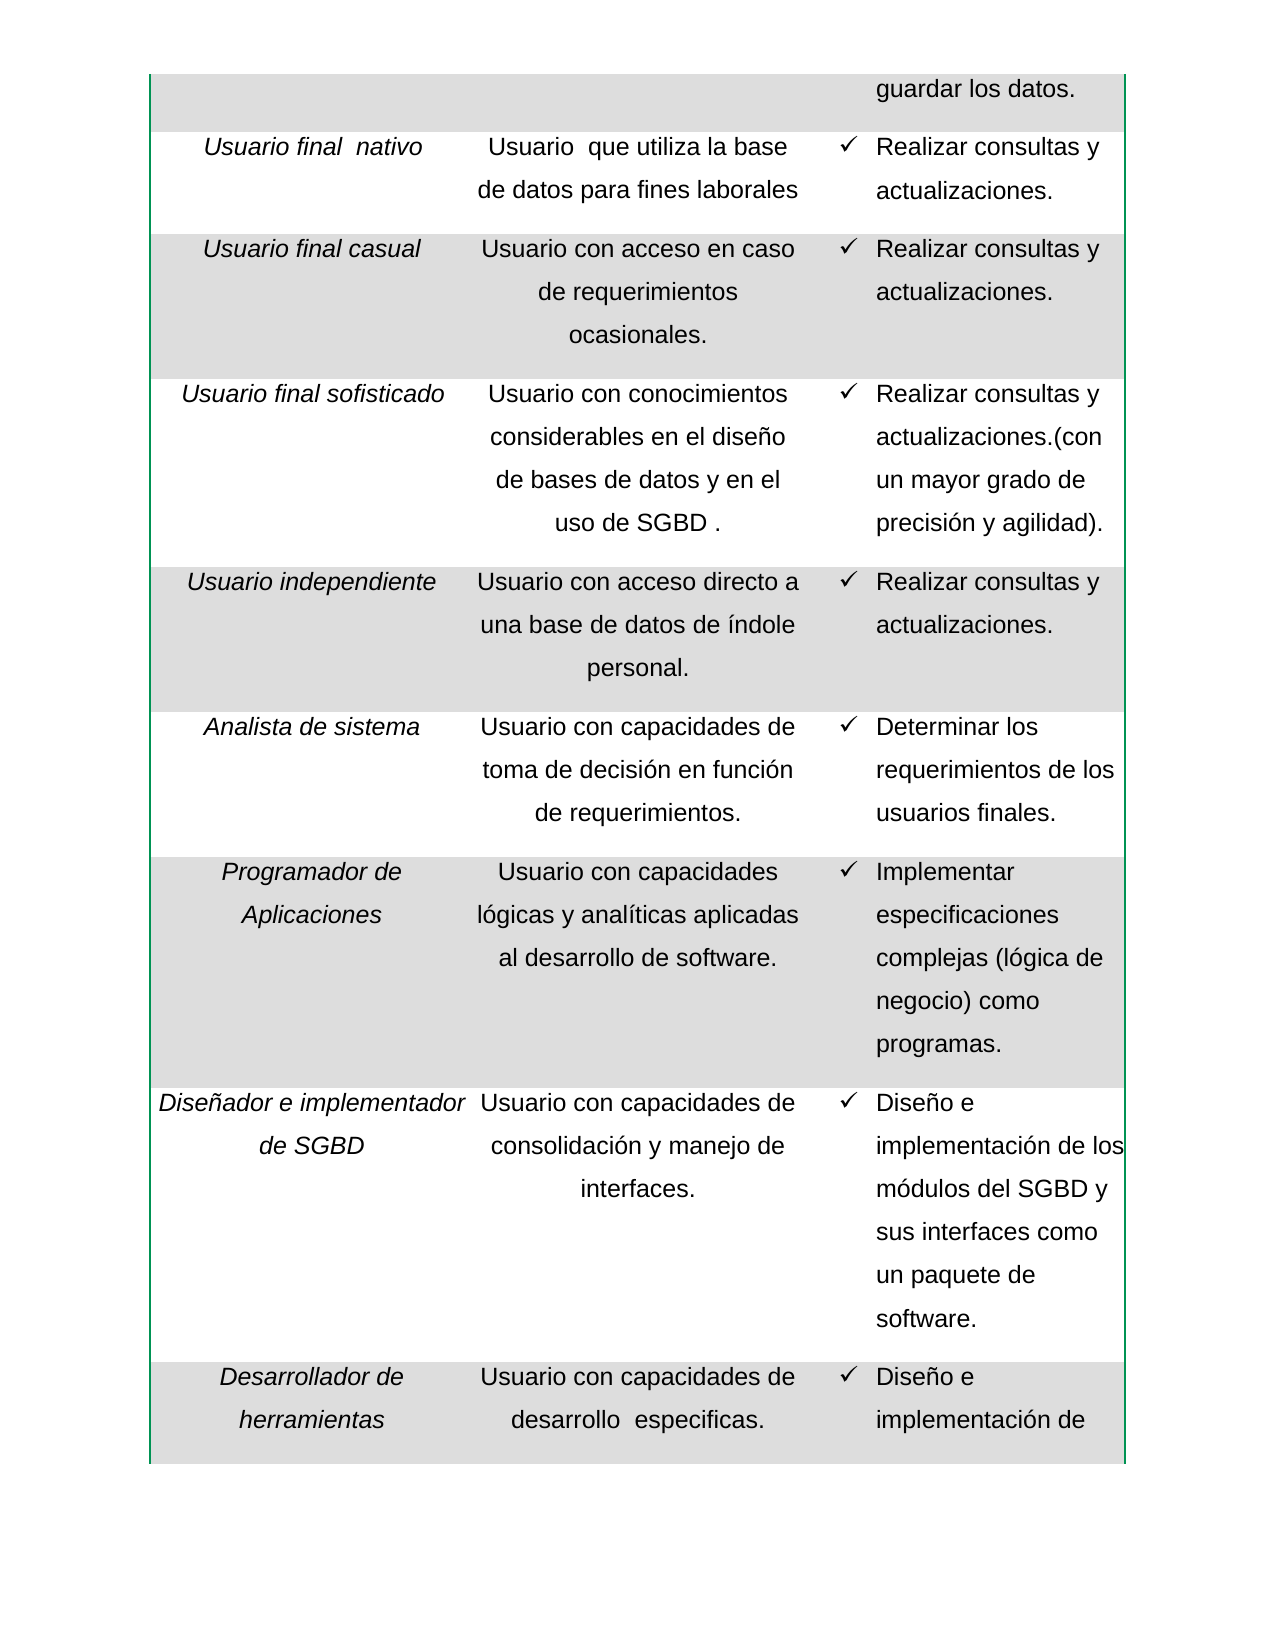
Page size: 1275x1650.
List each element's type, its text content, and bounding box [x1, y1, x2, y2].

table_cell Programador de Aplicaciones [151, 857, 475, 1088]
table_cell Realizar consultas y actualizaciones. [800, 234, 1124, 379]
table_cell Usuario con capacidades de consolidación y manejo de interfaces. [475, 1088, 800, 1362]
table_cell Usuario independiente [151, 567, 475, 712]
table_cell Analista de sistema [151, 712, 475, 857]
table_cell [475, 1362, 800, 1464]
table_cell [475, 74, 800, 132]
table_cell Realizar consultas y actualizaciones.(con un mayor grado de precisión y agilidad). [800, 379, 1124, 567]
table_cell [151, 1362, 475, 1464]
table_cell Usuario final sofisticado [151, 379, 475, 567]
table_cell Usuario con acceso en caso de requerimientos ocasionales. [475, 234, 800, 379]
table_cell Usuario con conocimientos considerables en el diseño de bases de datos y en el uso de SGBD . [475, 379, 800, 567]
table_cell Usuario con capacidades lógicas y analíticas aplicadas al desarrollo de software. [475, 857, 800, 1088]
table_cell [800, 74, 1124, 132]
table_cell Usuario final casual [151, 234, 475, 379]
table_cell Diseñador e implementador de SGBD [151, 1088, 475, 1362]
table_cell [151, 74, 475, 132]
table_cell Realizar consultas y actualizaciones. [800, 133, 1124, 234]
table_cell Usuario que utiliza la base de datos para fines laborales [475, 133, 800, 234]
table_cell Usuario con acceso directo a una base de datos de índole personal. [475, 567, 800, 712]
table_cell Realizar consultas y actualizaciones. [800, 567, 1124, 712]
table_cell Usuario final nativo [151, 133, 475, 234]
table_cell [800, 1362, 1124, 1464]
table_cell Diseño e implementación de los módulos del SGBD y sus interfaces como un paquete de software. [800, 1088, 1124, 1362]
table_cell Implementar especificaciones complejas (lógica de negocio) como programas. [800, 857, 1124, 1088]
table_cell Usuario con capacidades de toma de decisión en función de requerimientos. [475, 712, 800, 857]
table_cell Determinar los requerimientos de los usuarios finales. [800, 712, 1124, 857]
